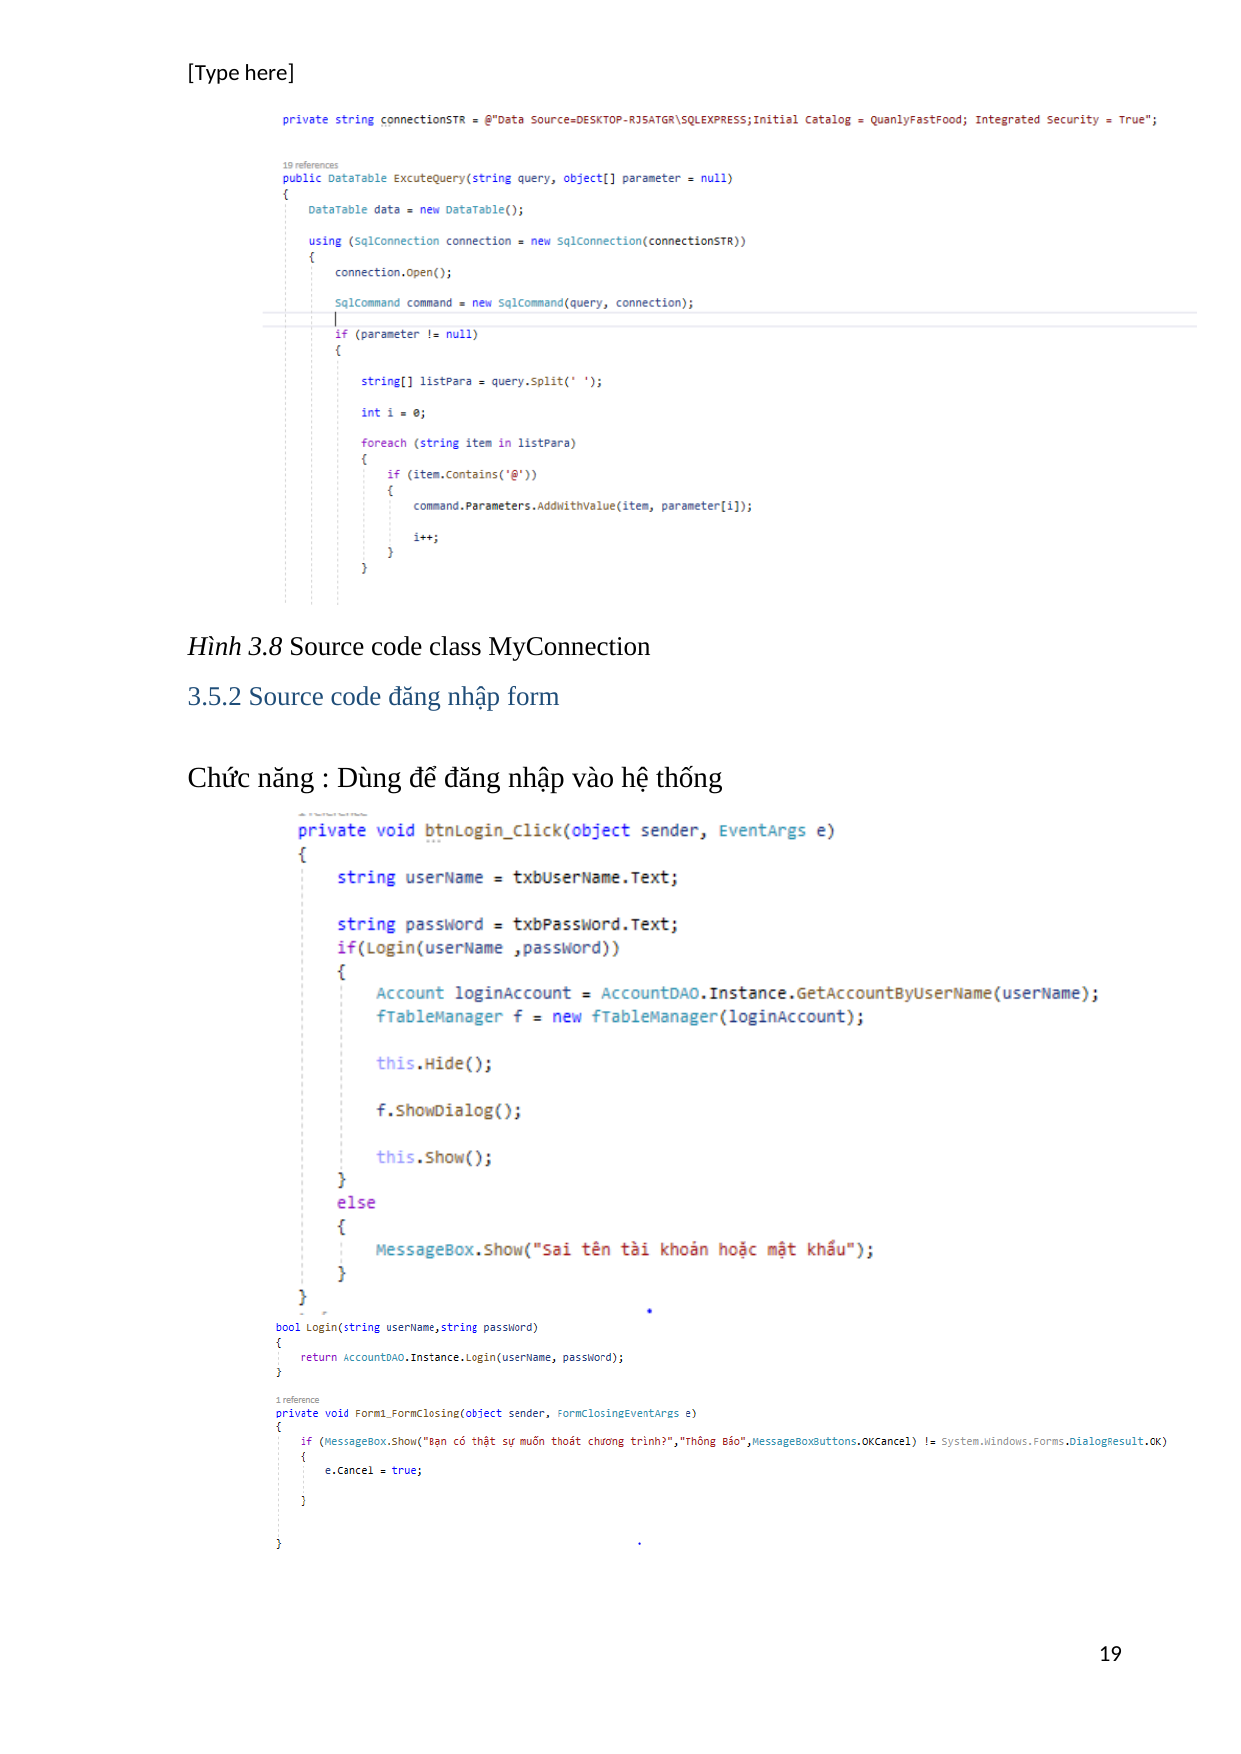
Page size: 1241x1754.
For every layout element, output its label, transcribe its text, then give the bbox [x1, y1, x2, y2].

picture [262, 114, 1197, 605]
subtitle 3.5.2 Source code đăng nhập form [187, 680, 1122, 711]
picture [275, 813, 1109, 1315]
text Chức năng : Dùng để đăng nhập vào hệ thống [187, 760, 1122, 794]
text Hình 3.8 Source code class MyConnection [187, 630, 1122, 661]
picture [262, 1319, 1197, 1565]
